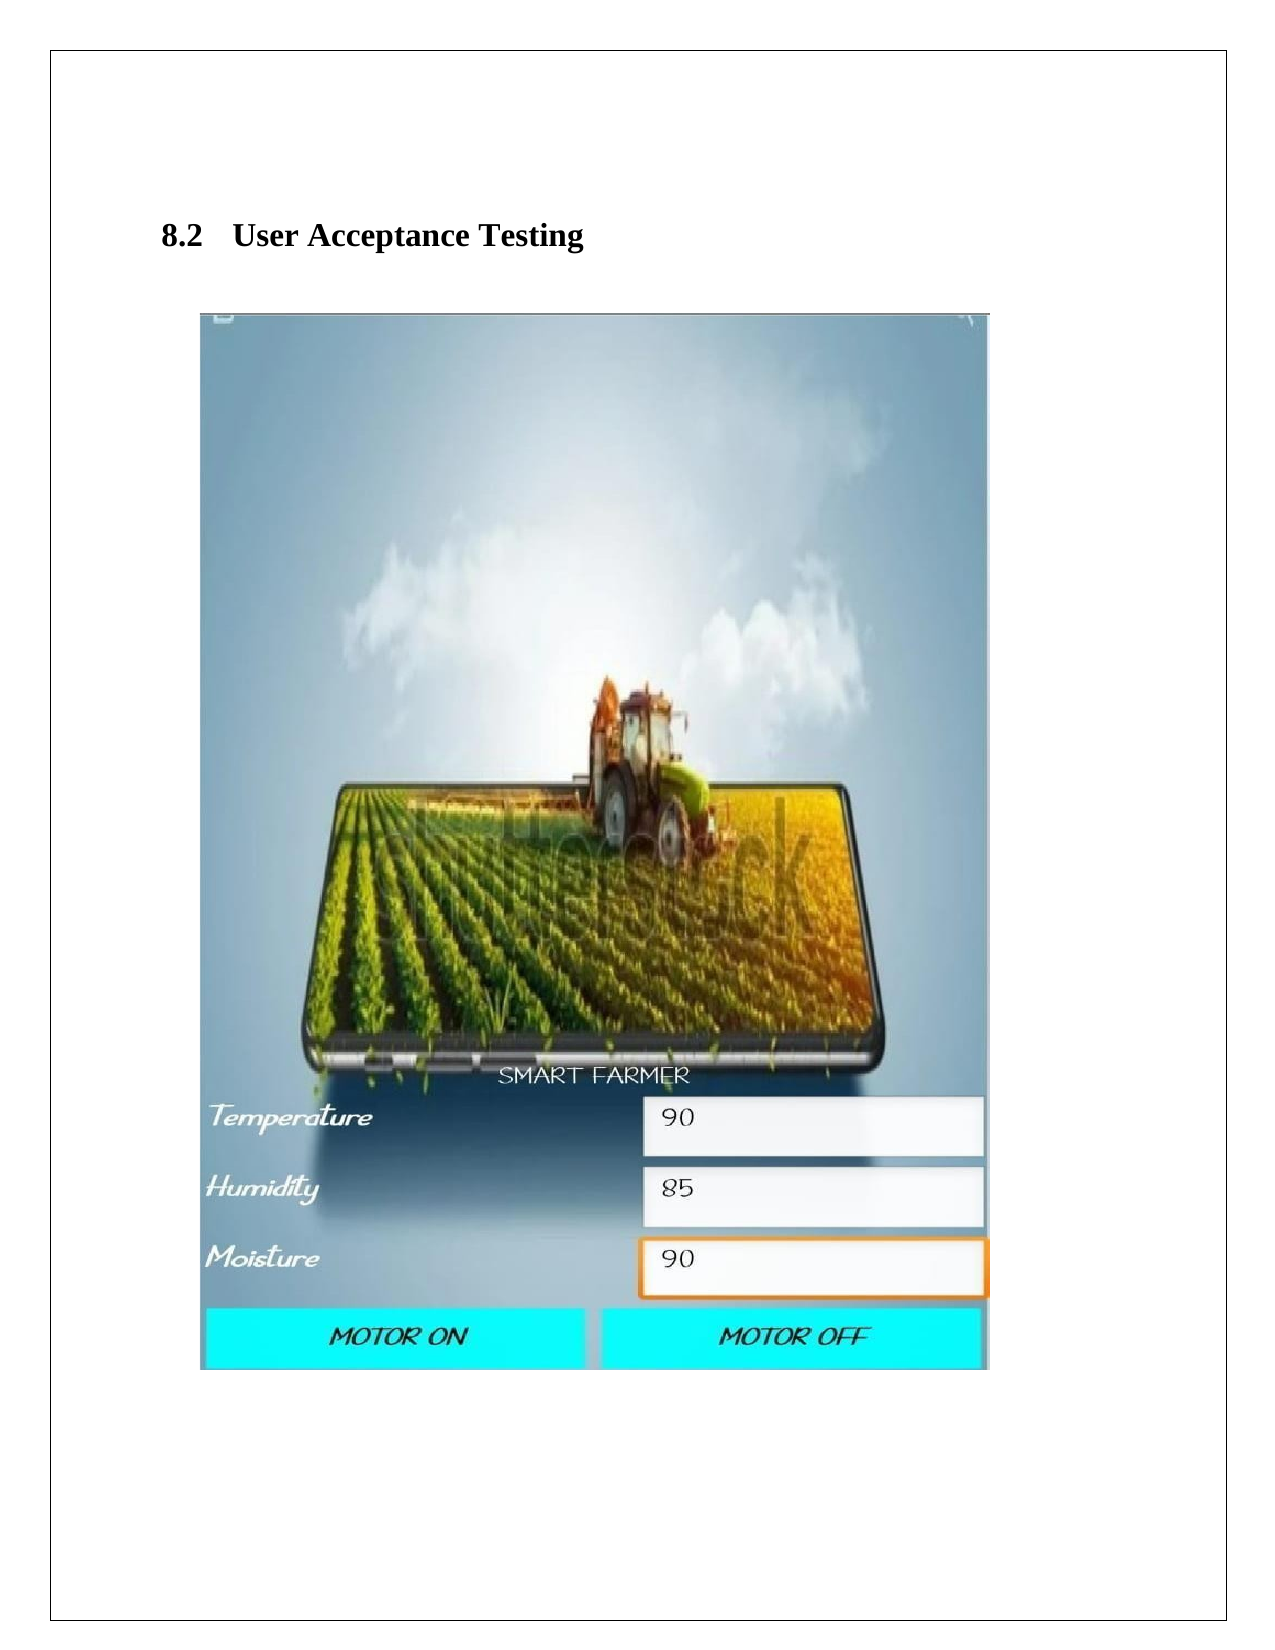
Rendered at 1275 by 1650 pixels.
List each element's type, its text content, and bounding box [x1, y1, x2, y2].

picture [199, 313, 990, 1370]
subtitle User Acceptance Testing [161, 215, 1226, 254]
